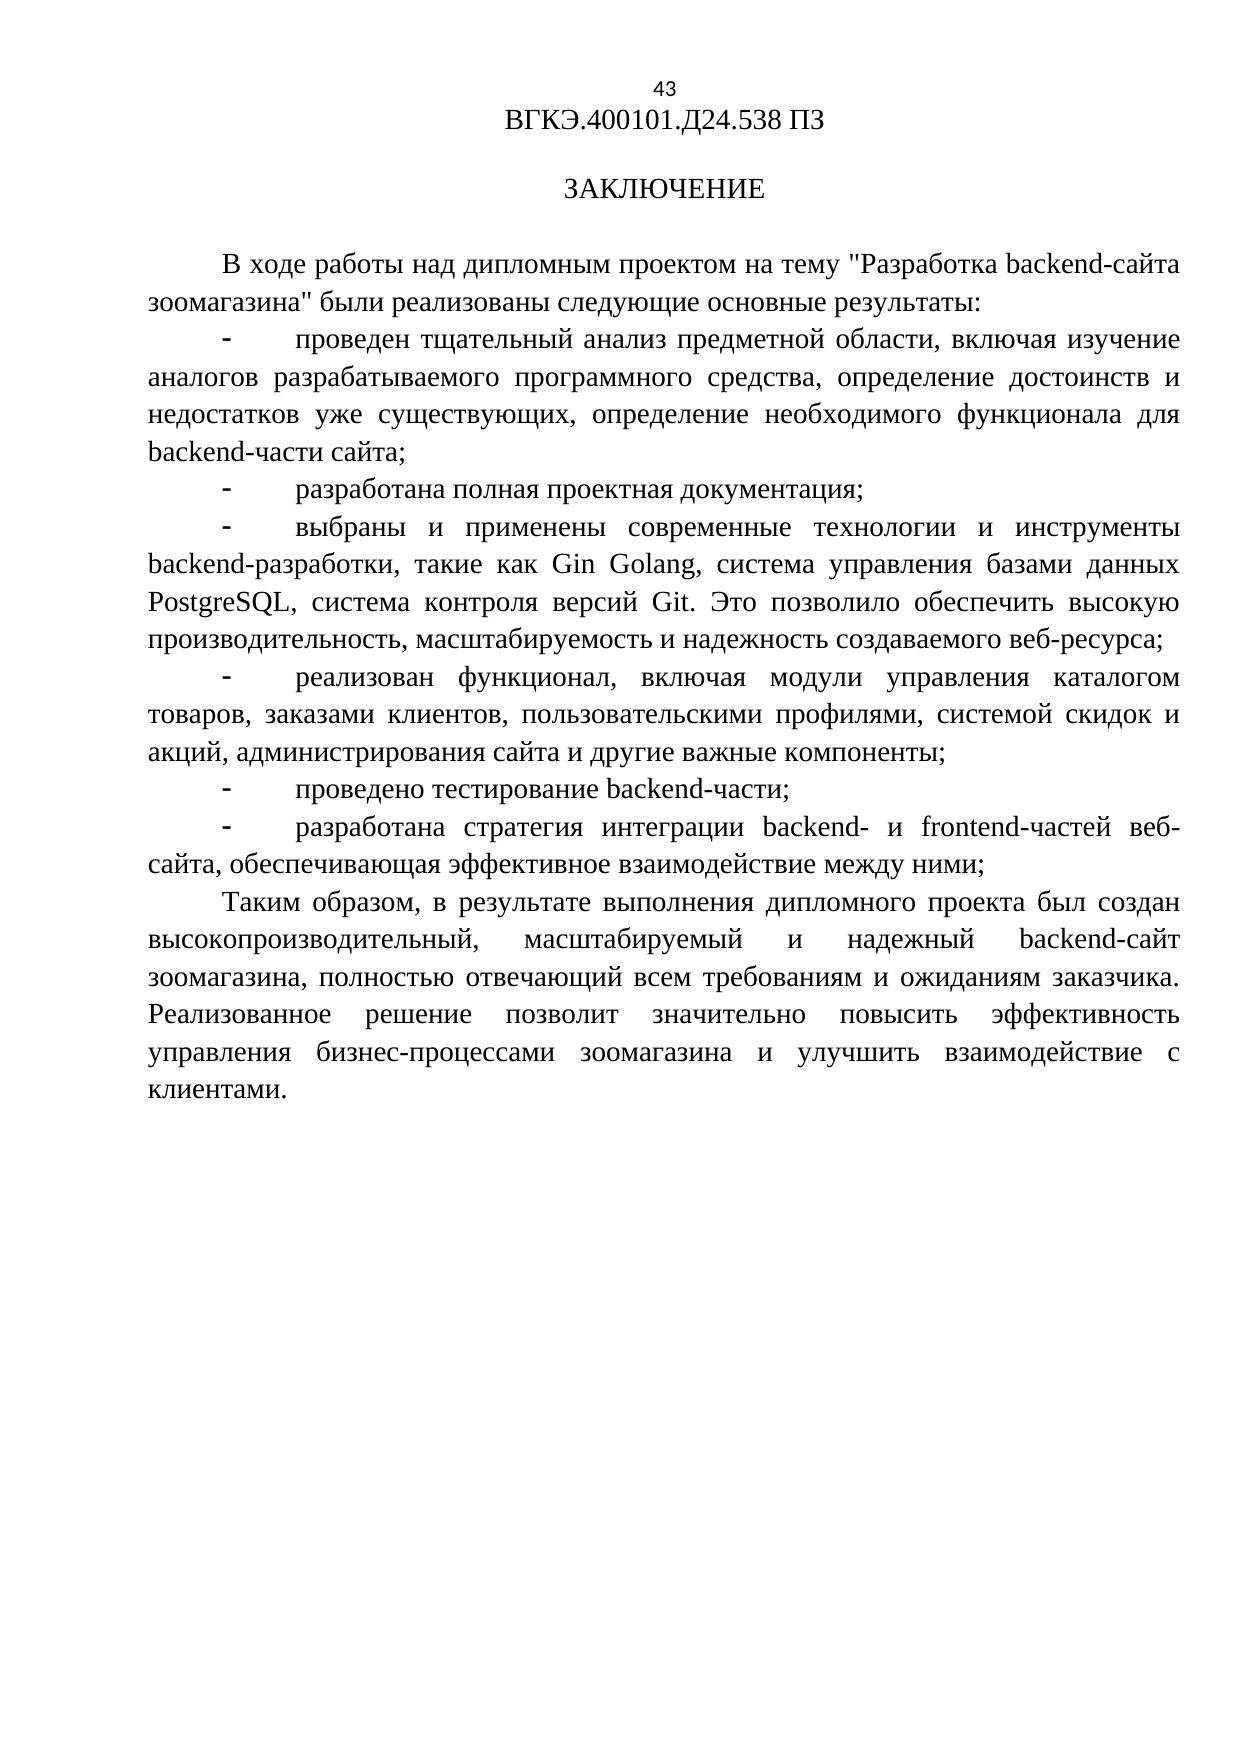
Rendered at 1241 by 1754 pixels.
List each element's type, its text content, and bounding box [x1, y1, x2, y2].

text Таким образом, в результате выполнения дипломного проекта был создан высокопроизводительный, масштабируемый и надежный backend-сайт зоомагазина, полностью отвечающий всем требованиям и ожиданиям заказчика. Реализованное решение позволит значительно повысить эффективность управления бизнес-процессами зоомагазина и улучшить взаимодействие с клиентами. [148, 881, 1181, 1106]
list проведено тестирование backend-части; [148, 769, 1181, 806]
list разработана полная проектная документация; [148, 469, 1181, 506]
list разработана стратегия интеграции backend- и frontend-частей веб-сайта, обеспечивающая эффективное взаимодействие между ними; [148, 806, 1181, 881]
subtitle ЗАКЛЮЧЕНИЕ [148, 169, 1181, 206]
list реализован функционал, включая модули управления каталогом товаров, заказами клиентов, пользовательскими профилями, системой скидок и акций, администрирования сайта и другие важные компоненты; [148, 656, 1181, 769]
text В ходе работы над дипломным проектом на тему "Разработка backend-сайта зоомагазина" были реализованы следующие основные результаты: [148, 244, 1181, 319]
list выбраны и применены современные технологии и инструменты backend-разработки, такие как Gin Golang, система управления базами данных PostgreSQL, система контроля версий Git. Это позволило обеспечить высокую производительность, масштабируемость и надежность создаваемого веб-ресурса; [148, 506, 1181, 656]
list проведен тщательный анализ предметной области, включая изучение аналогов разрабатываемого программного средства, определение достоинств и недостатков уже существующих, определение необходимого функционала для backend-части сайта; [148, 319, 1181, 469]
